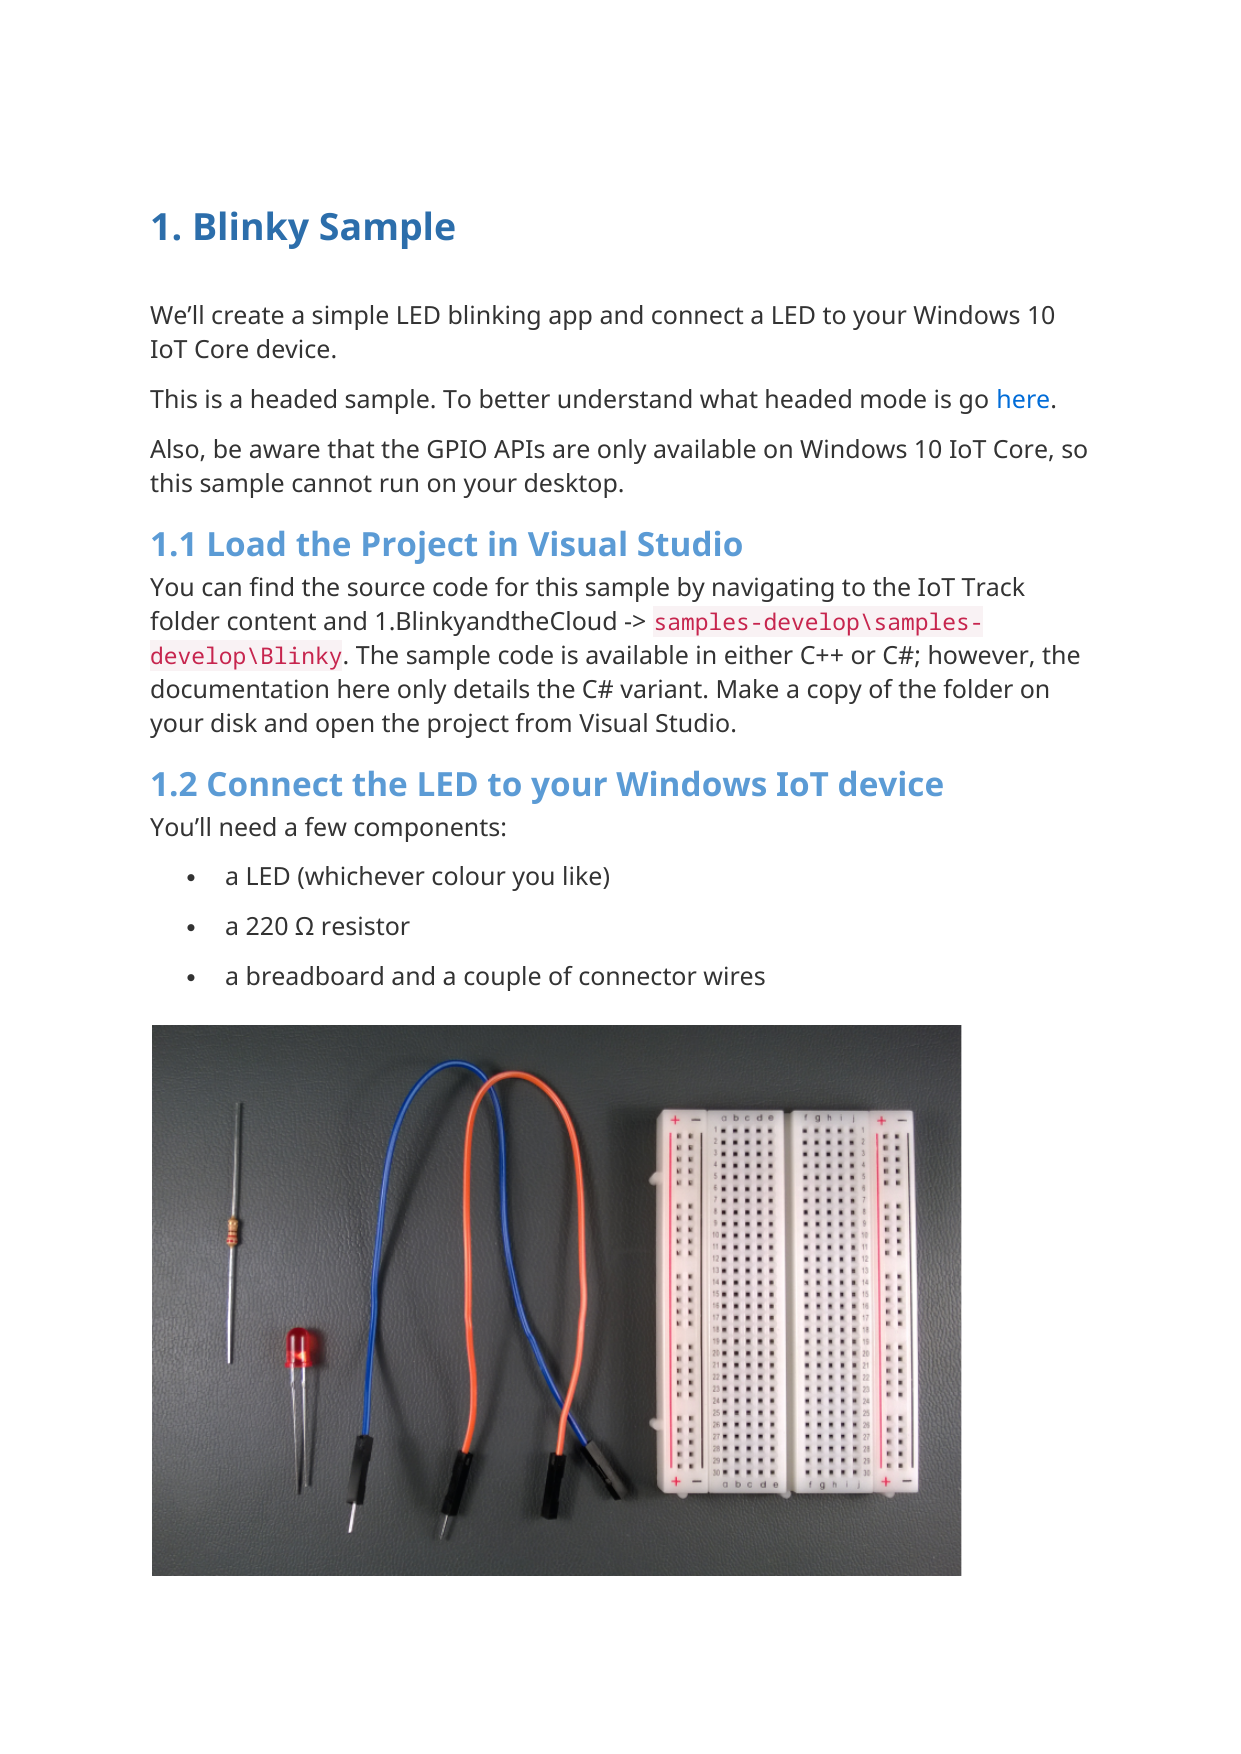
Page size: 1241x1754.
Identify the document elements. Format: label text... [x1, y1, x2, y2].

subtitle 1. Blinky Sample [150, 200, 1090, 251]
text You’ll need a few components: [150, 809, 1090, 843]
list a LED (whichever colour you like) [187, 859, 1090, 893]
picture [152, 1025, 962, 1576]
list a breadboard and a couple of connector wires [187, 958, 1090, 992]
text Also, be aware that the GPIO APIs are only available on Windows 10 IoT Core, so this sample cannot run on your desktop. [150, 431, 1090, 499]
text This is a headed sample. To better understand what headed mode is go here. [150, 382, 1090, 416]
text 1.2 Connect the LED to your Windows IoT device [150, 760, 1090, 806]
text 1.1 Load the Project in Visual Studio [150, 520, 1090, 566]
text You can find the source code for this sample by navigating to the IoT Track folder content and 1.BlinkyandtheCloud -> samples-develop\samples-develop\Blinky. The sample code is available in either C++ or C#; however, the documentation here only details the C# variant. Make a copy of the folder on your disk and open the project from Visual Studio. [150, 569, 1090, 739]
list a 220 Ω resistor [187, 909, 1090, 943]
text We’ll create a simple LED blinking app and connect a LED to your Windows 10 IoT Core device. [150, 298, 1090, 366]
